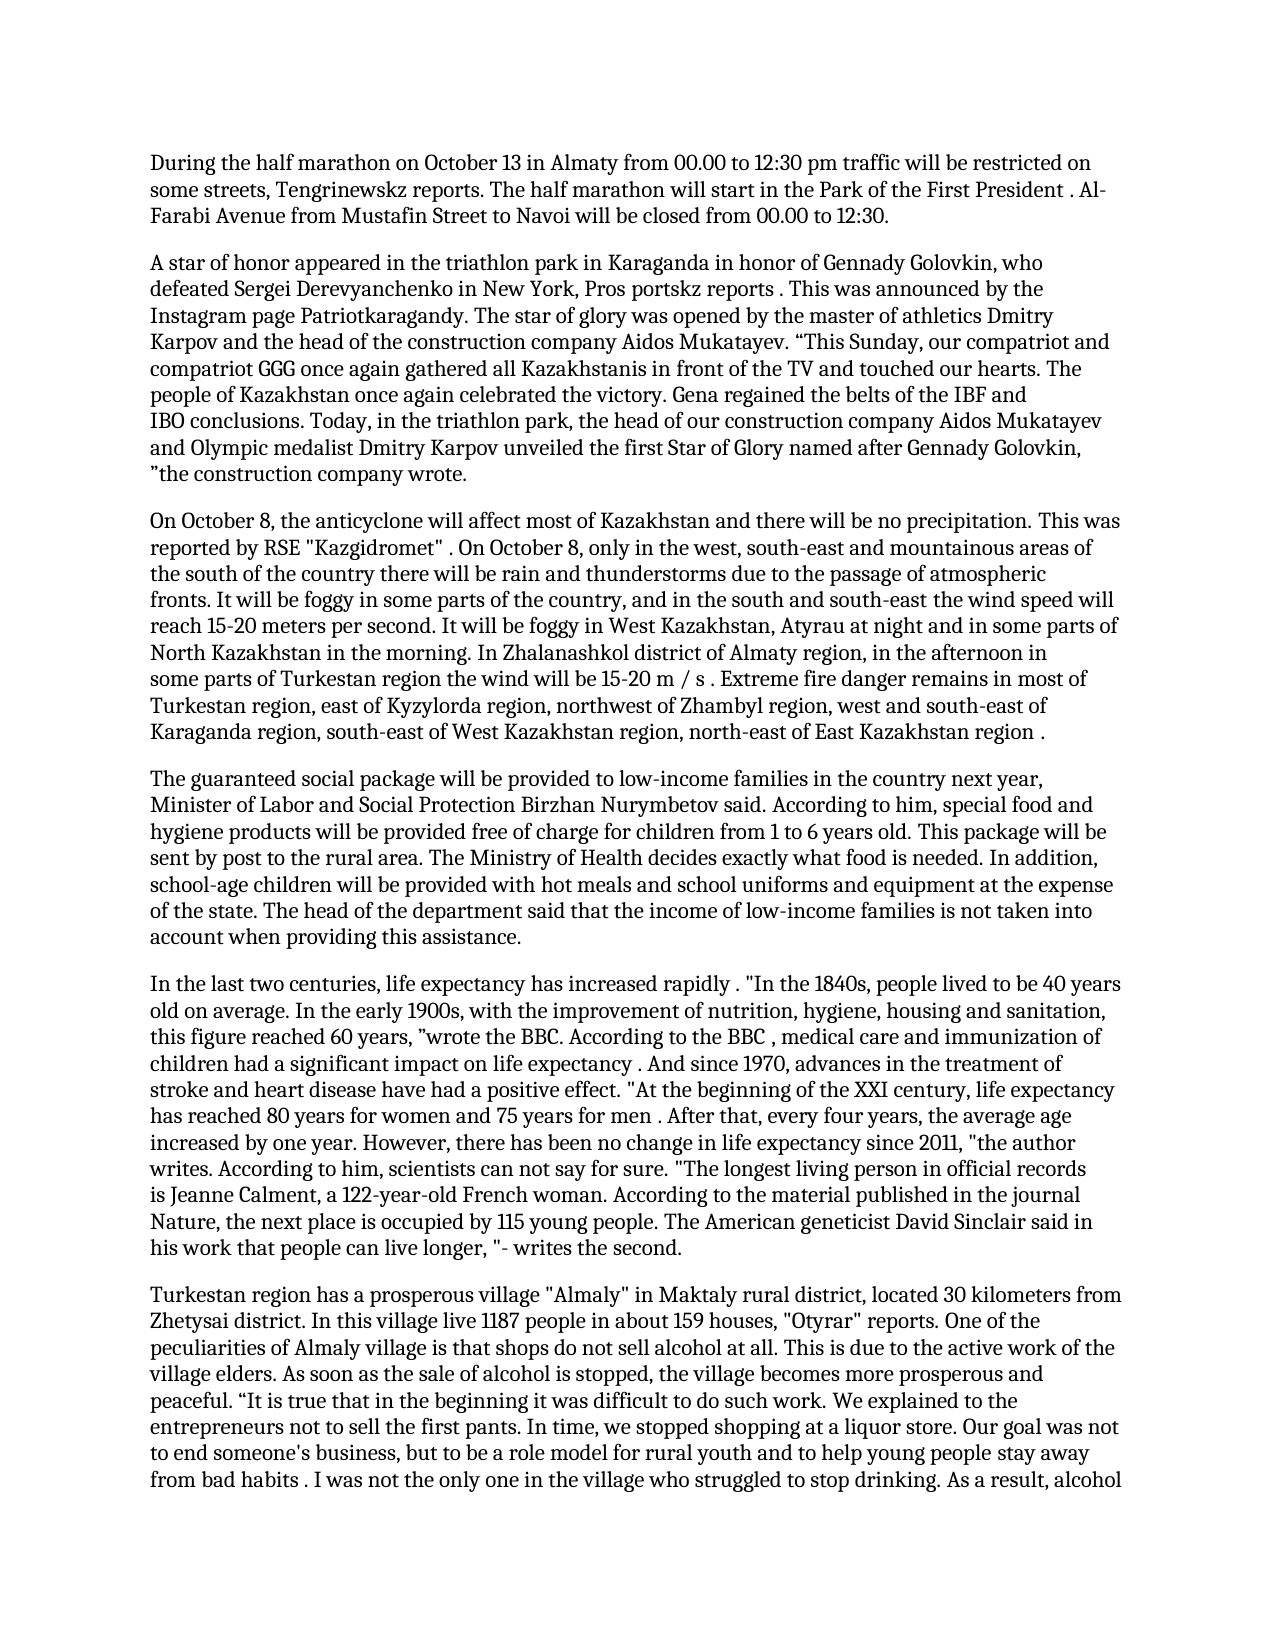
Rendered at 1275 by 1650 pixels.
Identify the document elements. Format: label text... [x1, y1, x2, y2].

text On October 8, the anticyclone will affect most of Kazakhstan and there will be no precipitation. This was reported by RSE "Kazgidromet" . On October 8, only in the west, south-east and mountainous areas of the south of the country there will be rain and thunderstorms due to the passage of atmospheric fronts. It will be foggy in some parts of the country, and in the south and south-east the wind speed will reach 15-20 meters per second. It will be foggy in West Kazakhstan, Atyrau at night and in some parts of North Kazakhstan in the morning. In Zhalanashkol district of Almaty region, in the afternoon in some parts of Turkestan region the wind will be 15-20 m / s . Extreme fire danger remains in most of Turkestan region, east of Kyzylorda region, northwest of Zhambyl region, west and south-east of Karaganda region, south-east of West Kazakhstan region, north-east of East Kazakhstan region . [150, 508, 1125, 745]
text The guaranteed social package will be provided to low-income families in the country next year, Minister of Labor and Social Protection Birzhan Nurymbetov said. According to him, special food and hygiene products will be provided free of charge for children from 1 to 6 years old. This package will be sent by post to the rural area. The Ministry of Health decides exactly what food is needed. In addition, school-age children will be provided with hot meals and school uniforms and equipment at the expense of the state. The head of the department said that the income of low-income families is not taken into account when providing this assistance. [150, 766, 1125, 950]
text In the last two centuries, life expectancy has increased rapidly . "In the 1840s, people lived to be 40 years old on average. In the early 1900s, with the improvement of nutrition, hygiene, housing and sanitation, this figure reached 60 years, ”wrote the BBC. According to the BBC , medical care and immunization of children had a significant impact on life expectancy . And since 1970, advances in the treatment of stroke and heart disease have had a positive effect. "At the beginning of the XXI century, life expectancy has reached 80 years for women and 75 years for men . After that, every four years, the average age increased by one year. However, there has been no change in life expectancy since 2011, "the author writes. According to him, scientists can not say for sure. "The longest living person in official records is Jeanne Calment, a 122-year-old French woman. According to the material published in the journal Nature, the next place is occupied by 115 young people. The American geneticist David Sinclair said in his work that people can live longer, "- writes the second. [150, 971, 1125, 1261]
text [150, 1282, 1125, 1493]
text A star of honor appeared in the triathlon park in Karaganda in honor of Gennady Golovkin, who defeated Sergei Derevyanchenko in New York, Pros portskz reports . This was announced by the Instagram page Patriotkaragandy. The star of glory was opened by the master of athletics Dmitry Karpov and the head of the construction company Aidos Mukatayev. “This Sunday, our compatriot and compatriot GGG once again gathered all Kazakhstanis in front of the TV and touched our hearts. The people of Kazakhstan once again celebrated the victory. Gena regained the belts of the IBF and IBO conclusions. Today, in the triathlon park, the head of our construction company Aidos Mukatayev and Olympic medalist Dmitry Karpov unveiled the first Star of Glory named after Gennady Golovkin, ”the construction company wrote. [150, 250, 1125, 487]
text During the half marathon on October 13 in Almaty from 00.00 to 12:30 pm traffic will be restricted on some streets, Tengrinewskz reports. The half marathon will start in the Park of the First President . Al-Farabi Avenue from Mustafin Street to Navoi will be closed from 00.00 to 12:30. [150, 150, 1125, 229]
